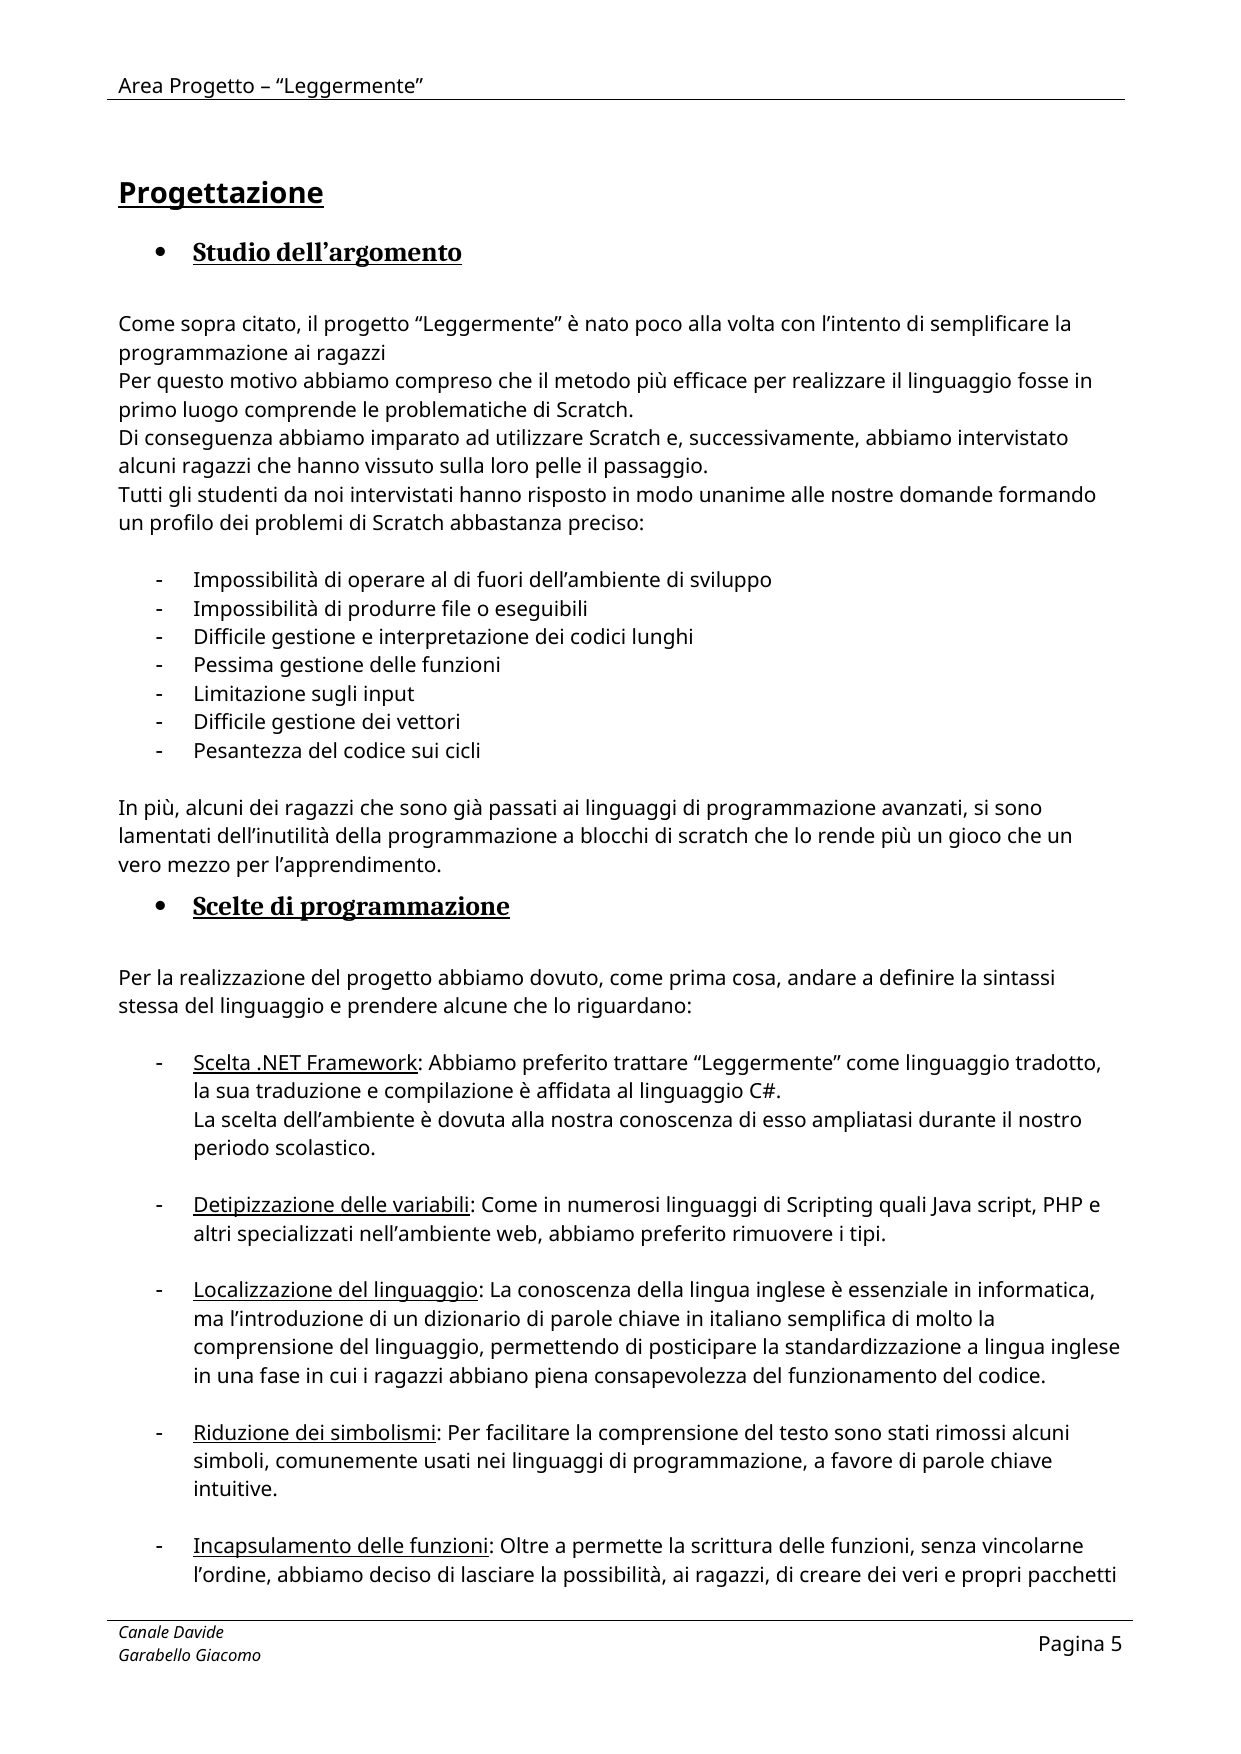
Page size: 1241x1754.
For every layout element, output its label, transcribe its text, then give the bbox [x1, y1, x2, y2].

subtitle Studio dell’argomento [156, 237, 1122, 268]
subtitle Progettazione [118, 173, 1122, 212]
list Pesantezza del codice sui cicli [156, 736, 1122, 764]
list Riduzione dei simbolismi: Per facilitare la comprensione del testo sono stati rimossi alcuni simboli, comunemente usati nei linguaggi di programmazione, a favore di parole chiave intuitive. [156, 1418, 1122, 1531]
list Difficile gestione dei vettori [156, 707, 1122, 736]
list Pessima gestione delle funzioni [156, 651, 1122, 679]
list Detipizzazione delle variabili: Come in numerosi linguaggi di Scripting quali Java script, PHP e altri specializzati nell’ambiente web, abbiamo preferito rimuovere i tipi. [156, 1190, 1122, 1276]
list Difficile gestione e interpretazione dei codici lunghi [156, 622, 1122, 651]
list Localizzazione del linguaggio: La conoscenza della lingua inglese è essenziale in informatica, ma l’introduzione di un dizionario di parole chiave in italiano semplifica di molto la comprensione del linguaggio, permettendo di posticipare la standardizzazione a lingua inglese in una fase in cui i ragazzi abbiano piena consapevolezza del funzionamento del codice. [156, 1276, 1122, 1418]
list Limitazione sugli input [156, 679, 1122, 707]
text Di conseguenza abbiamo imparato ad utilizzare Scratch e, successivamente, abbiamo intervistato alcuni ragazzi che hanno vissuto sulla loro pelle il passaggio. [118, 423, 1122, 480]
list Impossibilità di operare al di fuori dell’ambiente di sviluppo [156, 565, 1122, 594]
list Scelta .NET Framework: Abbiamo preferito trattare “Leggermente” come linguaggio tradotto, la sua traduzione e compilazione è affidata al linguaggio C#. La scelta dell’ambiente è dovuta alla nostra conoscenza di esso ampliatasi durante il nostro periodo scolastico. [156, 1048, 1122, 1190]
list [156, 1531, 1122, 1588]
text Come sopra citato, il progetto “Leggermente” è nato poco alla volta con l’intento di semplificare la programmazione ai ragazzi Per questo motivo abbiamo compreso che il metodo più efficace per realizzare il linguaggio fosse in primo luogo comprende le problematiche di Scratch. [118, 309, 1122, 423]
list Impossibilità di produrre file o eseguibili [156, 594, 1122, 622]
subtitle Scelte di programmazione [156, 891, 1122, 922]
text Tutti gli studenti da noi intervistati hanno risposto in modo unanime alle nostre domande formando un profilo dei problemi di Scratch abbastanza preciso: [118, 480, 1122, 537]
text In più, alcuni dei ragazzi che sono già passati ai linguaggi di programmazione avanzati, si sono lamentati dell’inutilità della programmazione a blocchi di scratch che lo rende più un gioco che un vero mezzo per l’apprendimento. [118, 793, 1122, 878]
text Per la realizzazione del progetto abbiamo dovuto, come prima cosa, andare a definire la sintassi stessa del linguaggio e prendere alcune che lo riguardano: [118, 963, 1122, 1019]
